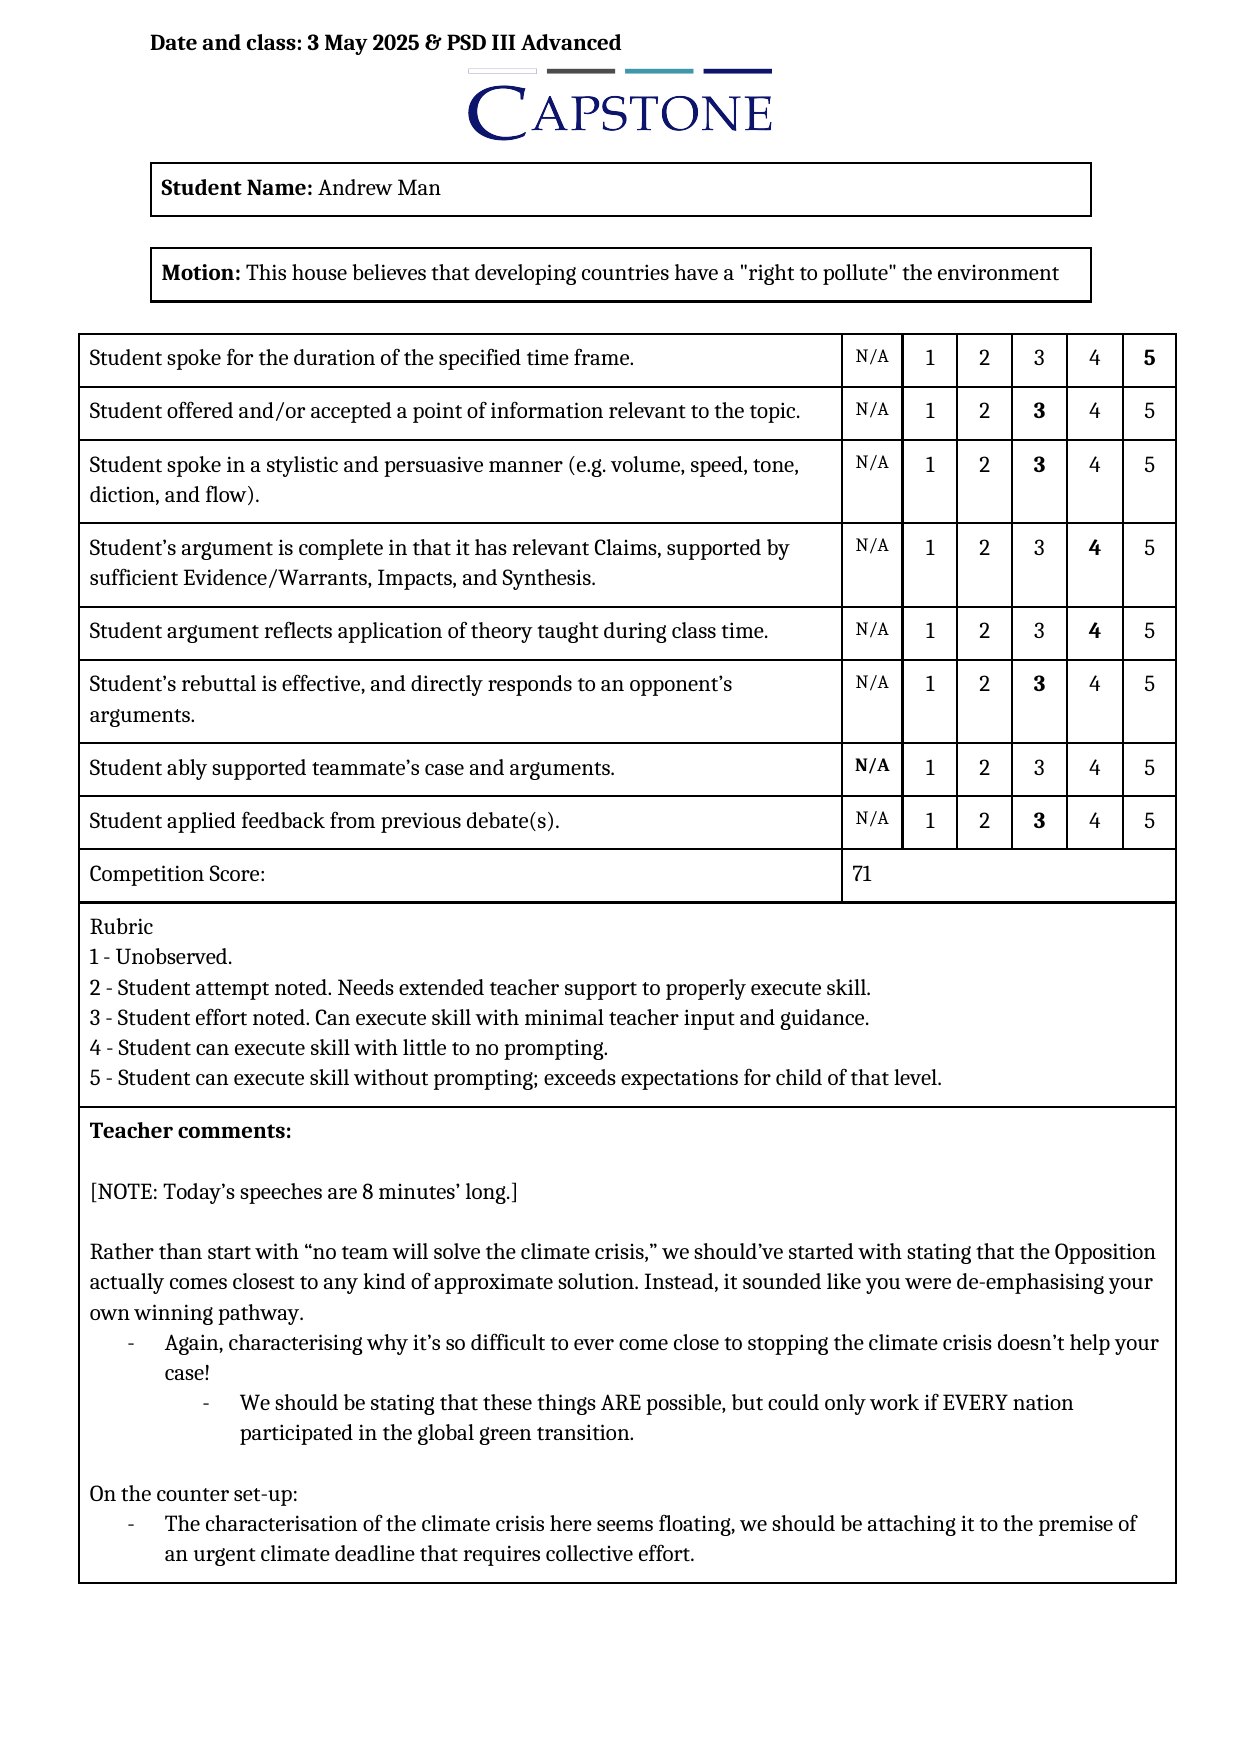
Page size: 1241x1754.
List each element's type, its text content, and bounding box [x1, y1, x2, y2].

table_header Student spoke for the duration of the specified time frame. [80, 335, 841, 386]
table_cell N/A [843, 744, 901, 795]
table_header Motion: This house believes that developing countries have a "right to pollute" the environment [152, 249, 1090, 300]
table_cell 4 [1068, 441, 1122, 522]
table_cell 1 [904, 744, 956, 795]
table_cell 4 [1068, 608, 1122, 659]
table_cell 3 [1013, 661, 1066, 742]
table_cell 4 [1068, 797, 1122, 848]
table_cell N/A [843, 388, 901, 439]
table_cell 3 [1013, 797, 1066, 848]
table_cell 1 [904, 797, 956, 848]
table_cell 2 [958, 608, 1011, 659]
table_cell Rubric 1 - Unobserved. 2 - Student attempt noted. Needs extended teacher support to properly execute skill. 3 - Student effort noted. Can execute skill with minimal teacher input and guidance. 4 - Student can execute skill with little to no prompting. 5 - Student can execute skill without prompting; exceeds expectations for child of that level. [80, 904, 1175, 1106]
table_cell Student’s argument is complete in that it has relevant Claims, supported by sufficient Evidence/Warrants, Impacts, and Synthesis. [80, 524, 841, 606]
table_cell 1 [904, 661, 956, 742]
table_cell 5 [1124, 388, 1175, 439]
table_header 1 [904, 335, 956, 386]
table_cell 2 [958, 744, 1011, 795]
table_cell N/A [843, 524, 901, 606]
table_cell 2 [958, 797, 1011, 848]
table_cell 5 [1124, 797, 1175, 848]
table_header 3 [1013, 335, 1066, 386]
table_cell 1 [904, 441, 956, 522]
table_header 2 [958, 335, 1011, 386]
table_cell Student applied feedback from previous debate(s). [80, 797, 841, 848]
table_header N/A [843, 335, 901, 386]
table_cell 1 [904, 388, 956, 439]
table_cell Student offered and/or accepted a point of information relevant to the topic. [80, 388, 841, 439]
table_cell 5 [1124, 524, 1175, 606]
table_cell 1 [904, 608, 956, 659]
table_cell 4 [1068, 388, 1122, 439]
table_cell 71 [843, 850, 1175, 901]
table_cell Student ably supported teammate’s case and arguments. [80, 744, 841, 795]
table_cell 5 [1124, 661, 1175, 742]
table_cell 4 [1068, 744, 1122, 795]
table_cell 2 [958, 388, 1011, 439]
table_cell N/A [843, 441, 901, 522]
table_cell Student spoke in a stylistic and persuasive manner (e.g. volume, speed, tone, diction, and flow). [80, 441, 841, 522]
table_cell Student argument reflects application of theory taught during class time. [80, 608, 841, 659]
table_header Student Name: Andrew Man [152, 164, 1090, 215]
table_cell 3 [1013, 608, 1066, 659]
table_cell 3 [1013, 441, 1066, 522]
table_cell 4 [1068, 524, 1122, 606]
table_cell 2 [958, 441, 1011, 522]
table_header 4 [1068, 335, 1122, 386]
table_cell Competition Score: [80, 850, 841, 901]
picture [460, 60, 781, 147]
table_cell 5 [1124, 744, 1175, 795]
table_cell Student’s rebuttal is effective, and directly responds to an opponent’s arguments. [80, 661, 841, 742]
table_cell 4 [1068, 661, 1122, 742]
table_cell N/A [843, 608, 901, 659]
table_cell 2 [958, 661, 1011, 742]
table_cell 3 [1013, 744, 1066, 795]
table_header 5 [1124, 335, 1175, 386]
table_cell N/A [843, 661, 901, 742]
table_cell 3 [1013, 524, 1066, 606]
table_cell N/A [843, 797, 901, 848]
table_cell 2 [958, 524, 1011, 606]
table_cell 5 [1124, 441, 1175, 522]
table_cell 5 [1124, 608, 1175, 659]
table_cell 3 [1013, 388, 1066, 439]
table_cell 1 [904, 524, 956, 606]
